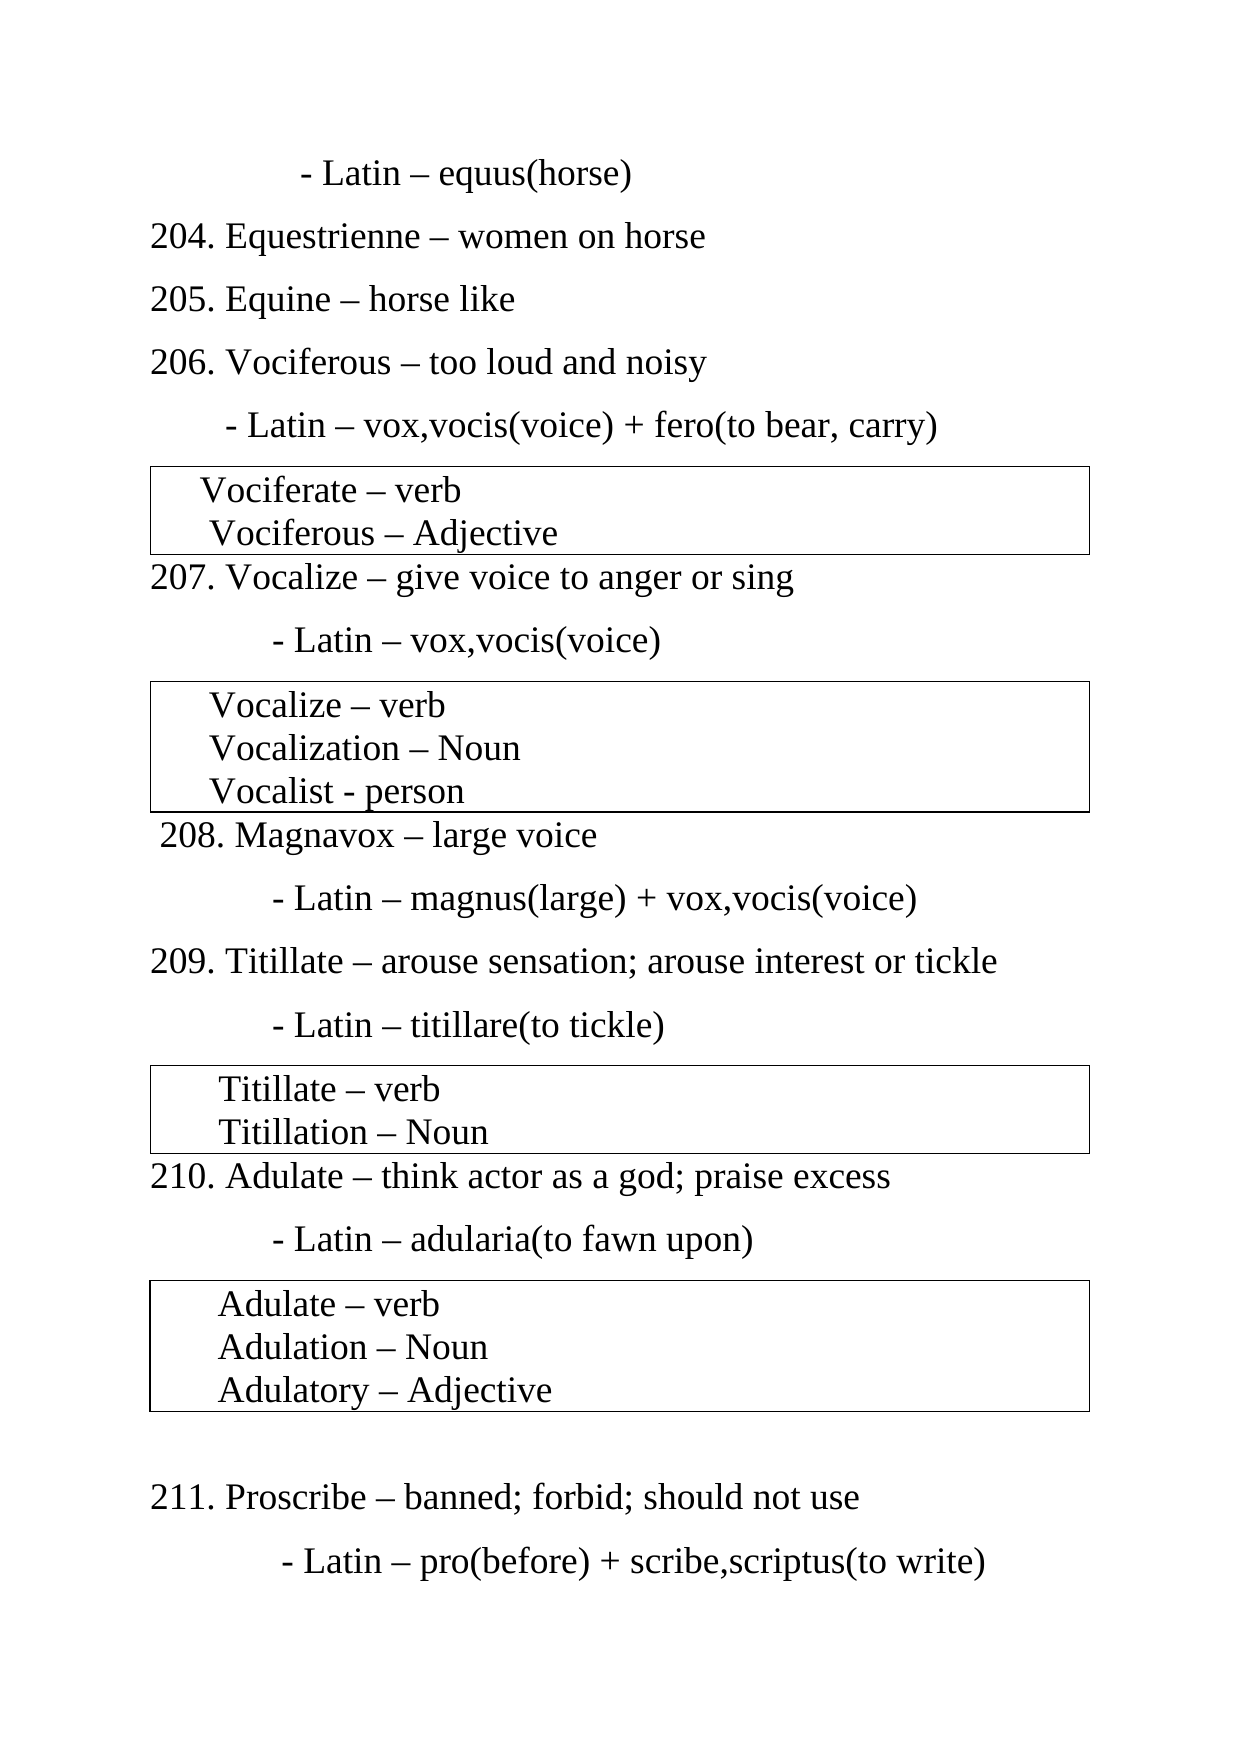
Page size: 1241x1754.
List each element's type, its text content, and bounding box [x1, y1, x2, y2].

text - Latin – vox,vocis(voice) [150, 618, 1090, 661]
text - Latin – magnus(large) + vox,vocis(voice) [150, 876, 1090, 919]
text 205. Equine – horse like [150, 276, 1090, 319]
table_header Vocalize – verb Vocalization – Noun Vocalist - person [151, 682, 1089, 811]
text 206. Vociferous – too loud and noisy [150, 340, 1090, 383]
text - Latin – titillare(to tickle) [150, 1002, 1090, 1045]
text 210. Adulate – think actor as a god; praise excess [150, 1154, 1090, 1197]
text 209. Titillate – arouse sensation; arouse interest or tickle [150, 939, 1090, 982]
text - Latin – pro(before) + scribe,scriptus(to write) [150, 1538, 1090, 1581]
text 208. Magnavox – large voice [150, 813, 1090, 856]
table_header Adulate – verb Adulation – Noun Adulatory – Adjective [151, 1281, 1089, 1411]
table_header Vociferate – verb Vociferous – Adjective [151, 467, 1089, 553]
text 204. Equestrienne – women on horse [150, 213, 1090, 256]
text - Latin – equus(horse) [150, 150, 1090, 193]
text - Latin – vox,vocis(voice) + fero(to bear, carry) [150, 403, 1090, 446]
text 211. Proscribe – banned; forbid; should not use [150, 1475, 1090, 1518]
text - Latin – adularia(to fawn upon) [150, 1217, 1090, 1260]
table_header Titillate – verb Titillation – Noun [151, 1066, 1089, 1153]
text 207. Vocalize – give voice to anger or sing [150, 555, 1090, 598]
